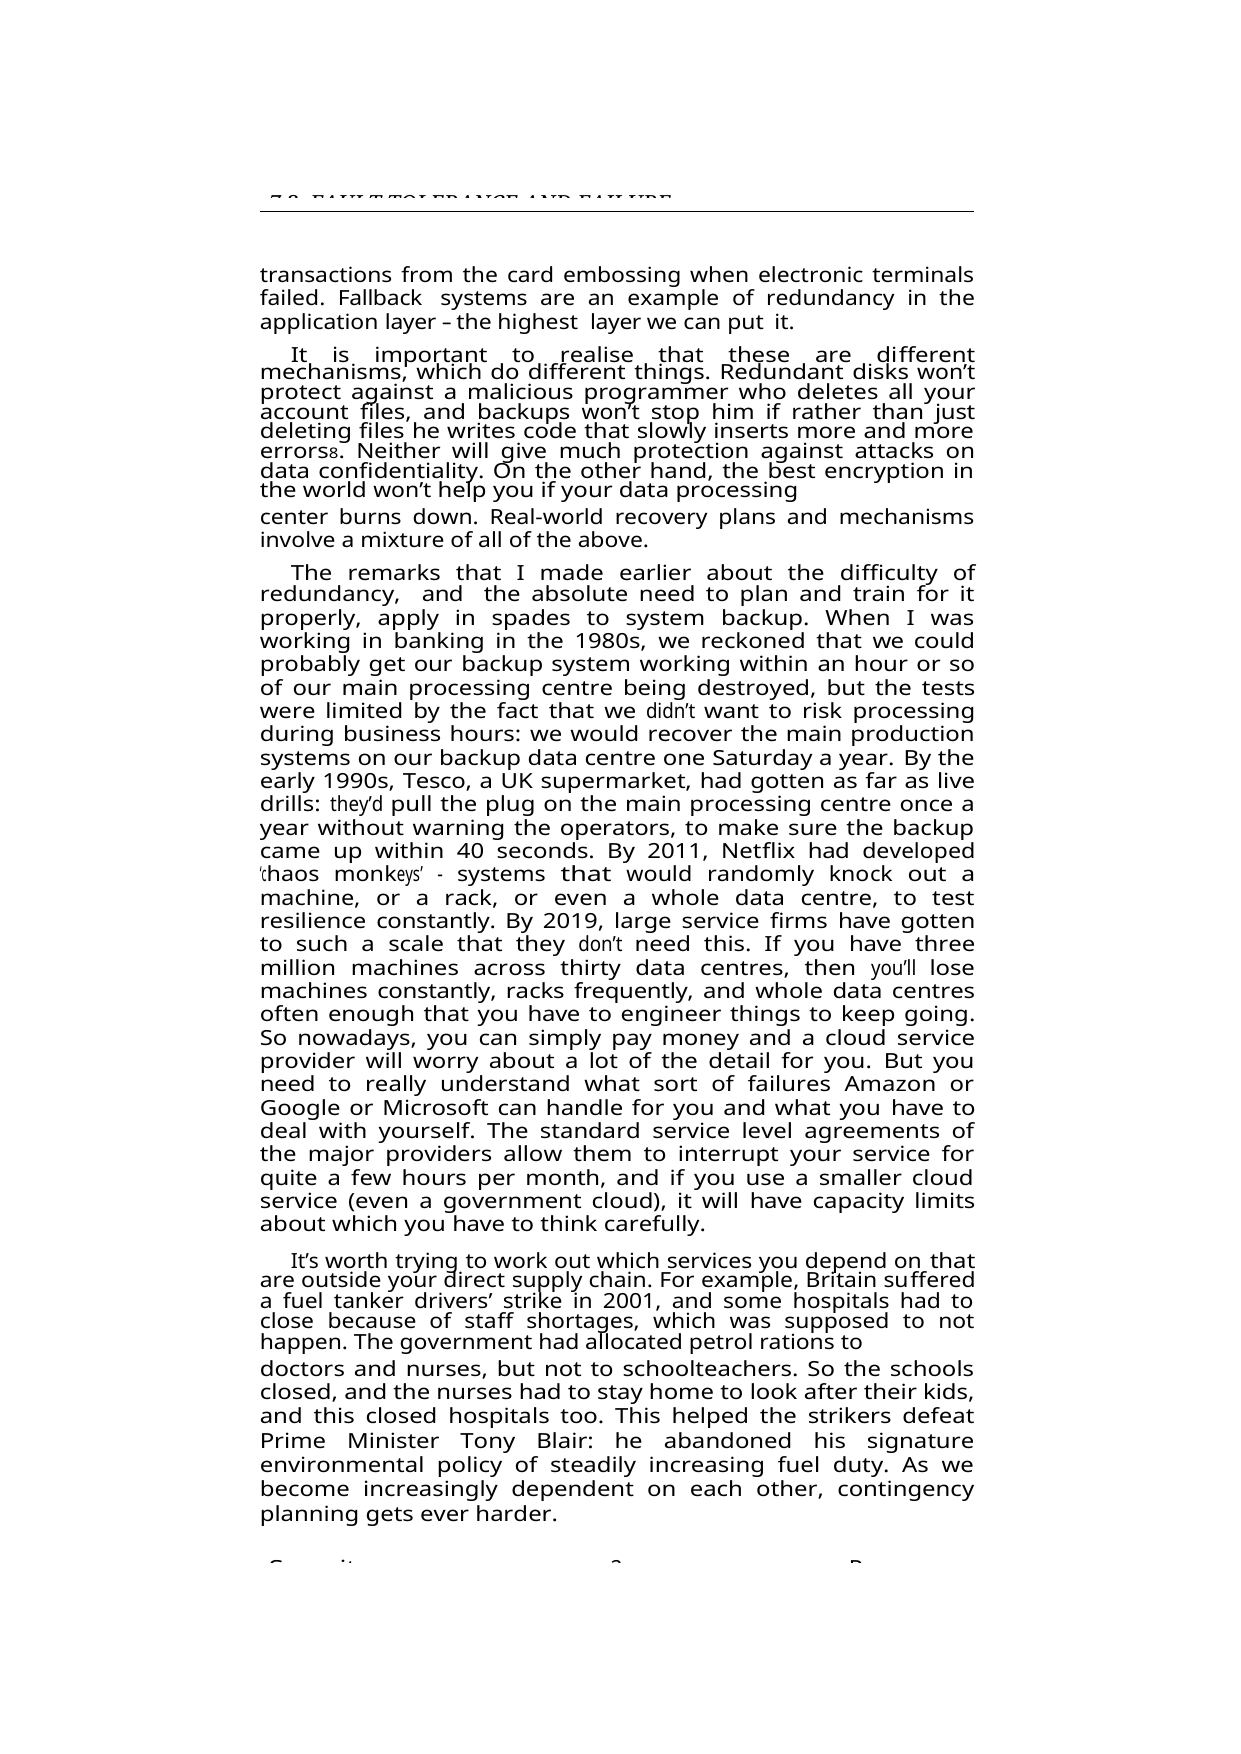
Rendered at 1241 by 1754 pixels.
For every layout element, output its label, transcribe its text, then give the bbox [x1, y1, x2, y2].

text center burns down. Real-world recovery plans and mechanisms involve a mixture of all of the above. [259, 506, 975, 554]
text The remarks that I made earlier about the difficulty of redundancy, and the absolute need to plan and train for it properly, apply in spades to system backup. When I was working in banking in the 1980s, we reckoned that we could probably get our backup system working within an hour or so of our main processing centre being destroyed, but the tests were limited by the fact that we didn’t want to risk processing during business hours: we would recover the main production systems on our backup data centre one Saturday a year. By the early 1990s, Tesco, a UK supermarket, had gotten as far as live drills: they’d pull the plug on the main processing centre once a year without warning the operators, to make sure the backup came up within 40 seconds. By 2011, Netﬂix had developed ‘chaos monkeys’ – systems that would randomly knock out a machine, or a rack, or even a whole data centre, to test resilience constantly. By 2019, large service firms have gotten to such a scale that they don’t need this. If you have three million machines across thirty data centres, then you’ll lose machines constantly, racks frequently, and whole data centres often enough that you have to engineer things to keep going. So nowadays, you can simply pay money and a cloud service provider will worry about a lot of the detail for you. But you need to really understand what sort of failures Amazon or Google or Microsoft can handle for you and what you have to deal with yourself. The standard service level agreements of the major providers allow them to interrupt your service for quite a few hours per month, and if you use a smaller cloud service (even a government cloud), it will have capacity limits about which you have to think carefully. [259, 561, 975, 1238]
text It is important to realise that these are different mechanisms, which do different things. Redundant disks won’t protect against a malicious programmer who deletes all your account files, and backups won’t stop him if rather than just deleting files he writes code that slowly inserts more and more errors8. Neither will give much protection against attacks on data confidentiality. On the other hand, the best encryption in the world won’t help you if your data processing [259, 347, 975, 504]
text doctors and nurses, but not to schoolteachers. So the schools closed, and the nurses had to stay home to look after their kids, and this closed hospitals too. This helped the strikers defeat Prime Minister Tony Blair: he abandoned his signature environmental policy of steadily increasing fuel duty. As we become increasingly dependent on each other, contingency planning gets ever harder. [259, 1357, 975, 1527]
text transactions from the card embossing when electronic terminals failed. Fallback systems are an example of redundancy in the application layer – the highest layer we can put it. [259, 263, 975, 336]
text It’s worth trying to work out which services you depend on that are outside your direct supply chain. For example, Britain suffered a fuel tanker drivers’ strike in 2001, and some hospitals had to close because of staff shortages, which was supposed to not happen. The government had allocated petrol rations to [259, 1252, 975, 1356]
